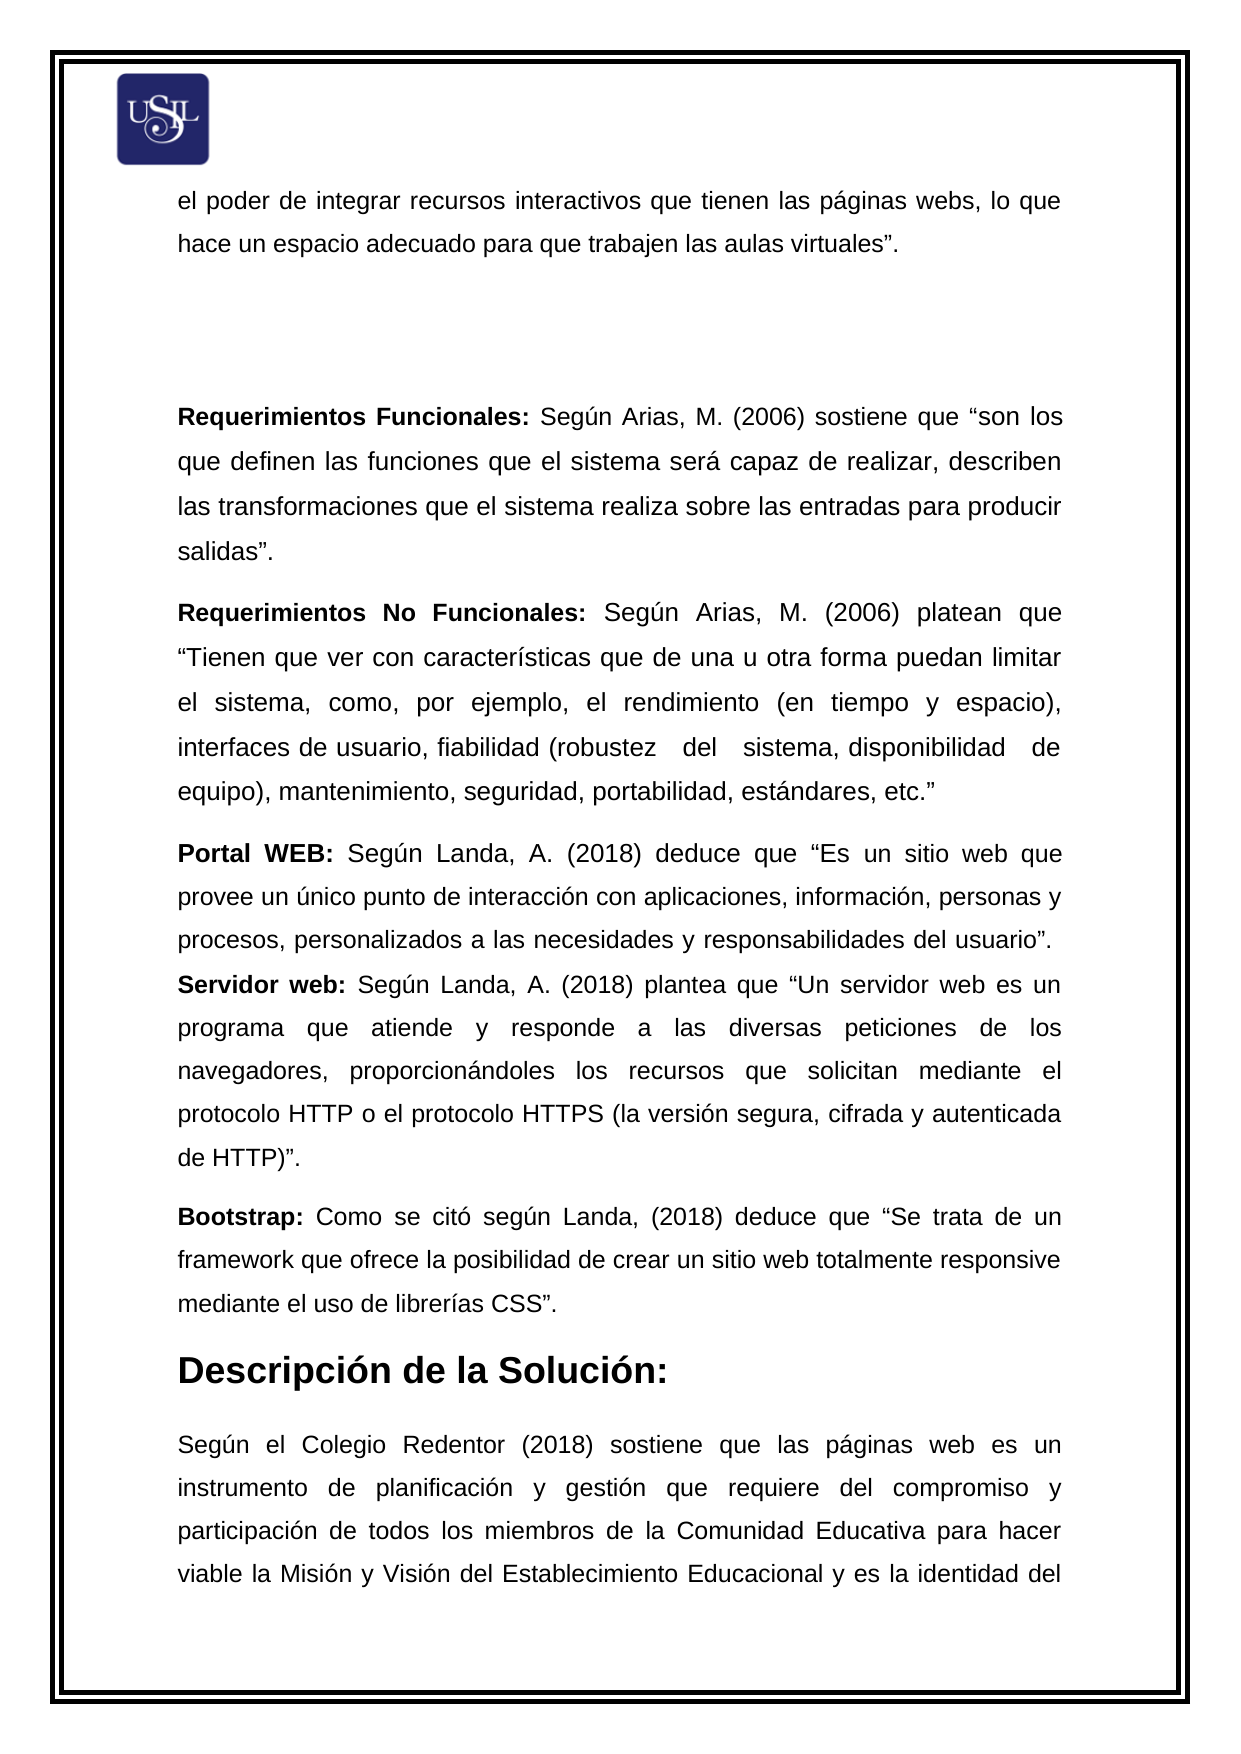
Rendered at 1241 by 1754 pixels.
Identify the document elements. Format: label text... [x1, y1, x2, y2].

text Requerimientos Funcionales: Según Arias, M. (2006) sostiene que “son los que definen las funciones que el sistema será capaz de realizar, describen las transformaciones que el sistema realiza sobre las entradas para producir salidas”. [177, 401, 1063, 566]
text Bootstrap: Como se citó según Landa, (2018) deduce que “Se trata de un framework que ofrece la posibilidad de crear un sitio web totalmente responsive mediante el uso de librerías CSS”. [177, 1202, 1063, 1317]
picture [103, 73, 226, 170]
text Portal WEB: Según Landa, A. (2018) deduce que “Es un sitio web que provee un único punto de interacción con aplicaciones, información, personas y procesos, personalizados a las necesidades y responsabilidades del usuario”. Servidor web: Según Landa, A. (2018) plantea que “Un servidor web es un programa que atiende y responde a las diversas peticiones de los navegadores, proporcionándoles los recursos que solicitan mediante el protocolo HTTP o el protocolo HTTPS (la versión segura, cifrada y autenticada de HTTP)”. [177, 838, 1063, 1171]
text Requerimientos No Funcionales: Según Arias, M. (2006) platean que “Tienen que ver con características que de una u otra forma puedan limitar el sistema, como, por ejemplo, el rendimiento (en tiempo y espacio), interfaces de usuario, fiabilidad (robustez del sistema, disponibilidad de equipo), mantenimiento, seguridad, portabilidad, estándares, etc.” [177, 597, 1063, 806]
text Descripción de la Solución: [177, 1348, 1063, 1392]
